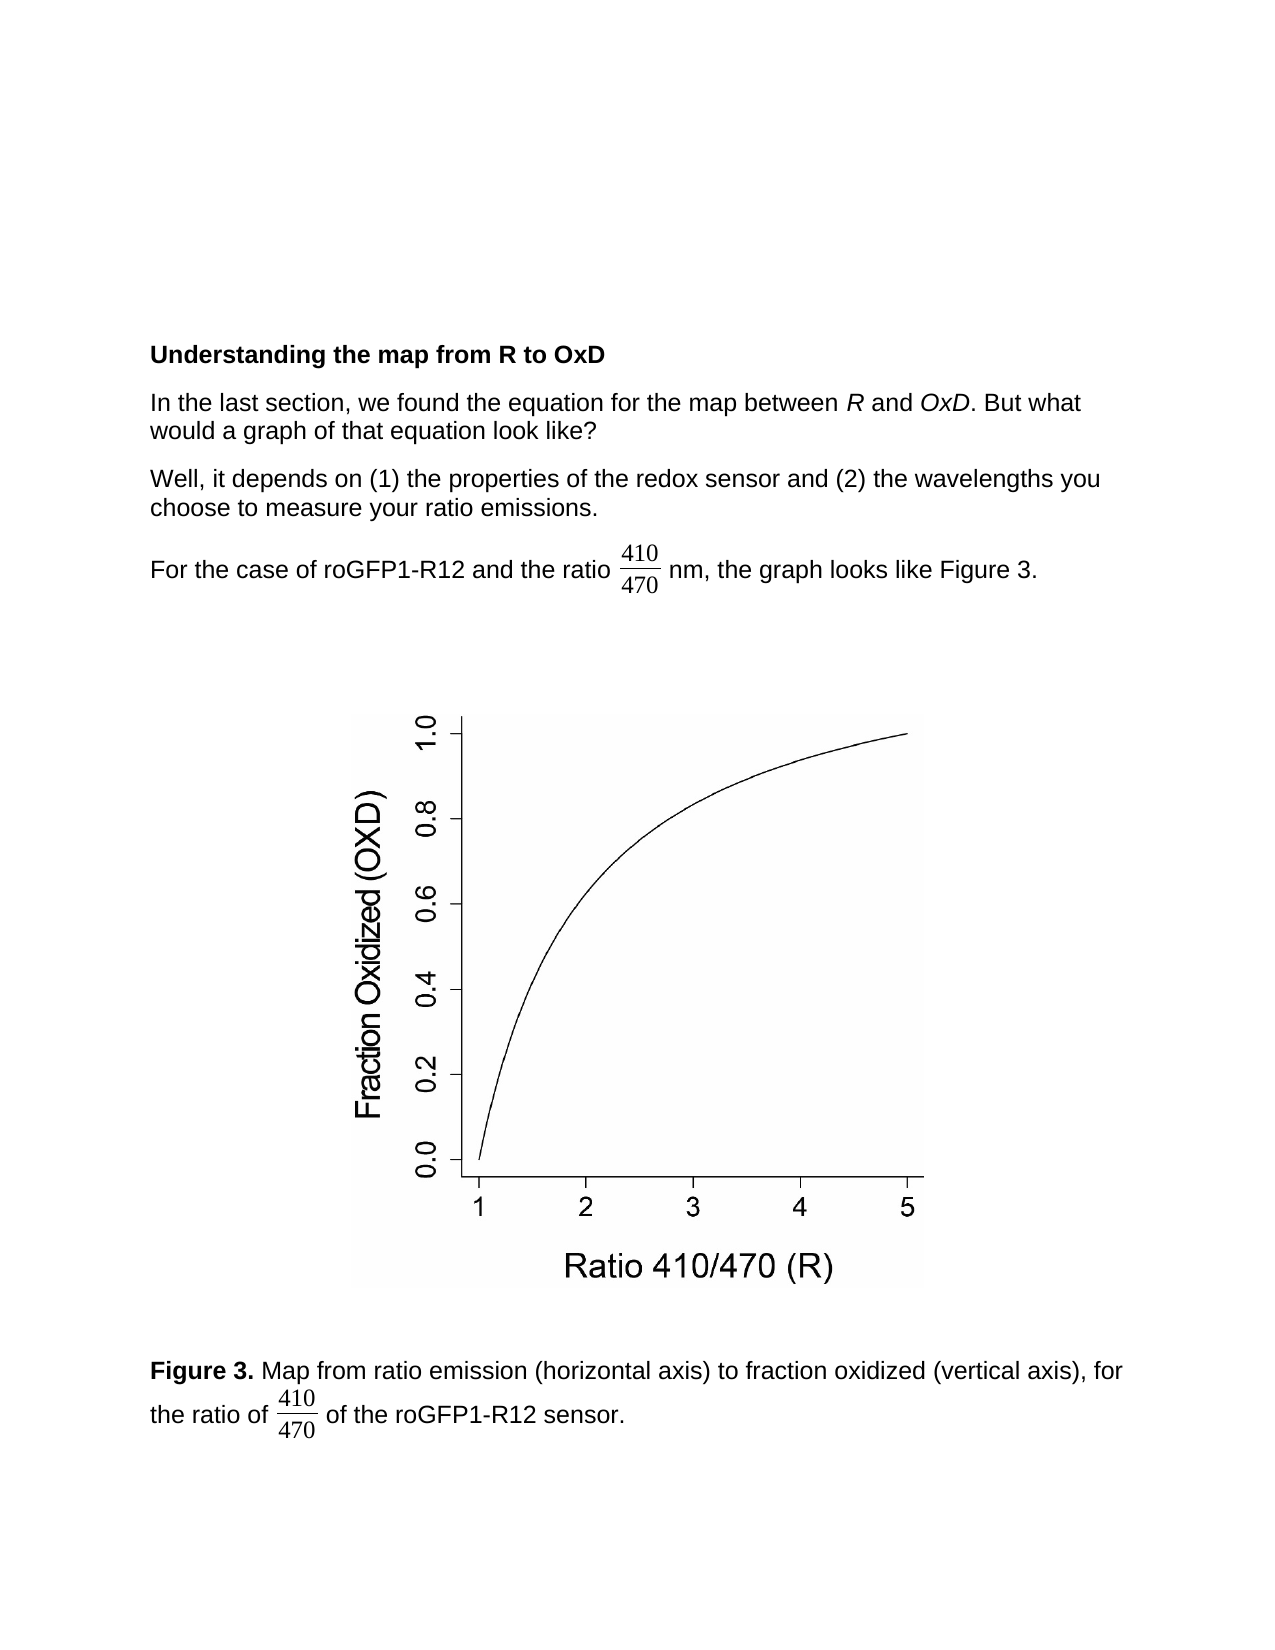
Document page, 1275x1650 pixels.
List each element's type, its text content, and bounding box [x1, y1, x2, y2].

text For the case of roGFP1-R12 and the ratio nm, the graph looks like Figure 3. [150, 540, 1125, 599]
text Well, it depends on (1) the properties of the redox sensor and (2) the wavelengths you choose to measure your ratio emissions. [150, 464, 1125, 521]
text Understanding the map from R to OxD [150, 340, 1125, 369]
picture [351, 714, 924, 1288]
text Figure 3. Map from ratio emission (horizontal axis) to fraction oxidized (vertical axis), for the ratio of of the roGFP1-R12 sensor. [150, 1356, 1125, 1444]
text In the last section, we found the equation for the map between R and OxD. But what would a graph of that equation look like? [150, 387, 1125, 445]
